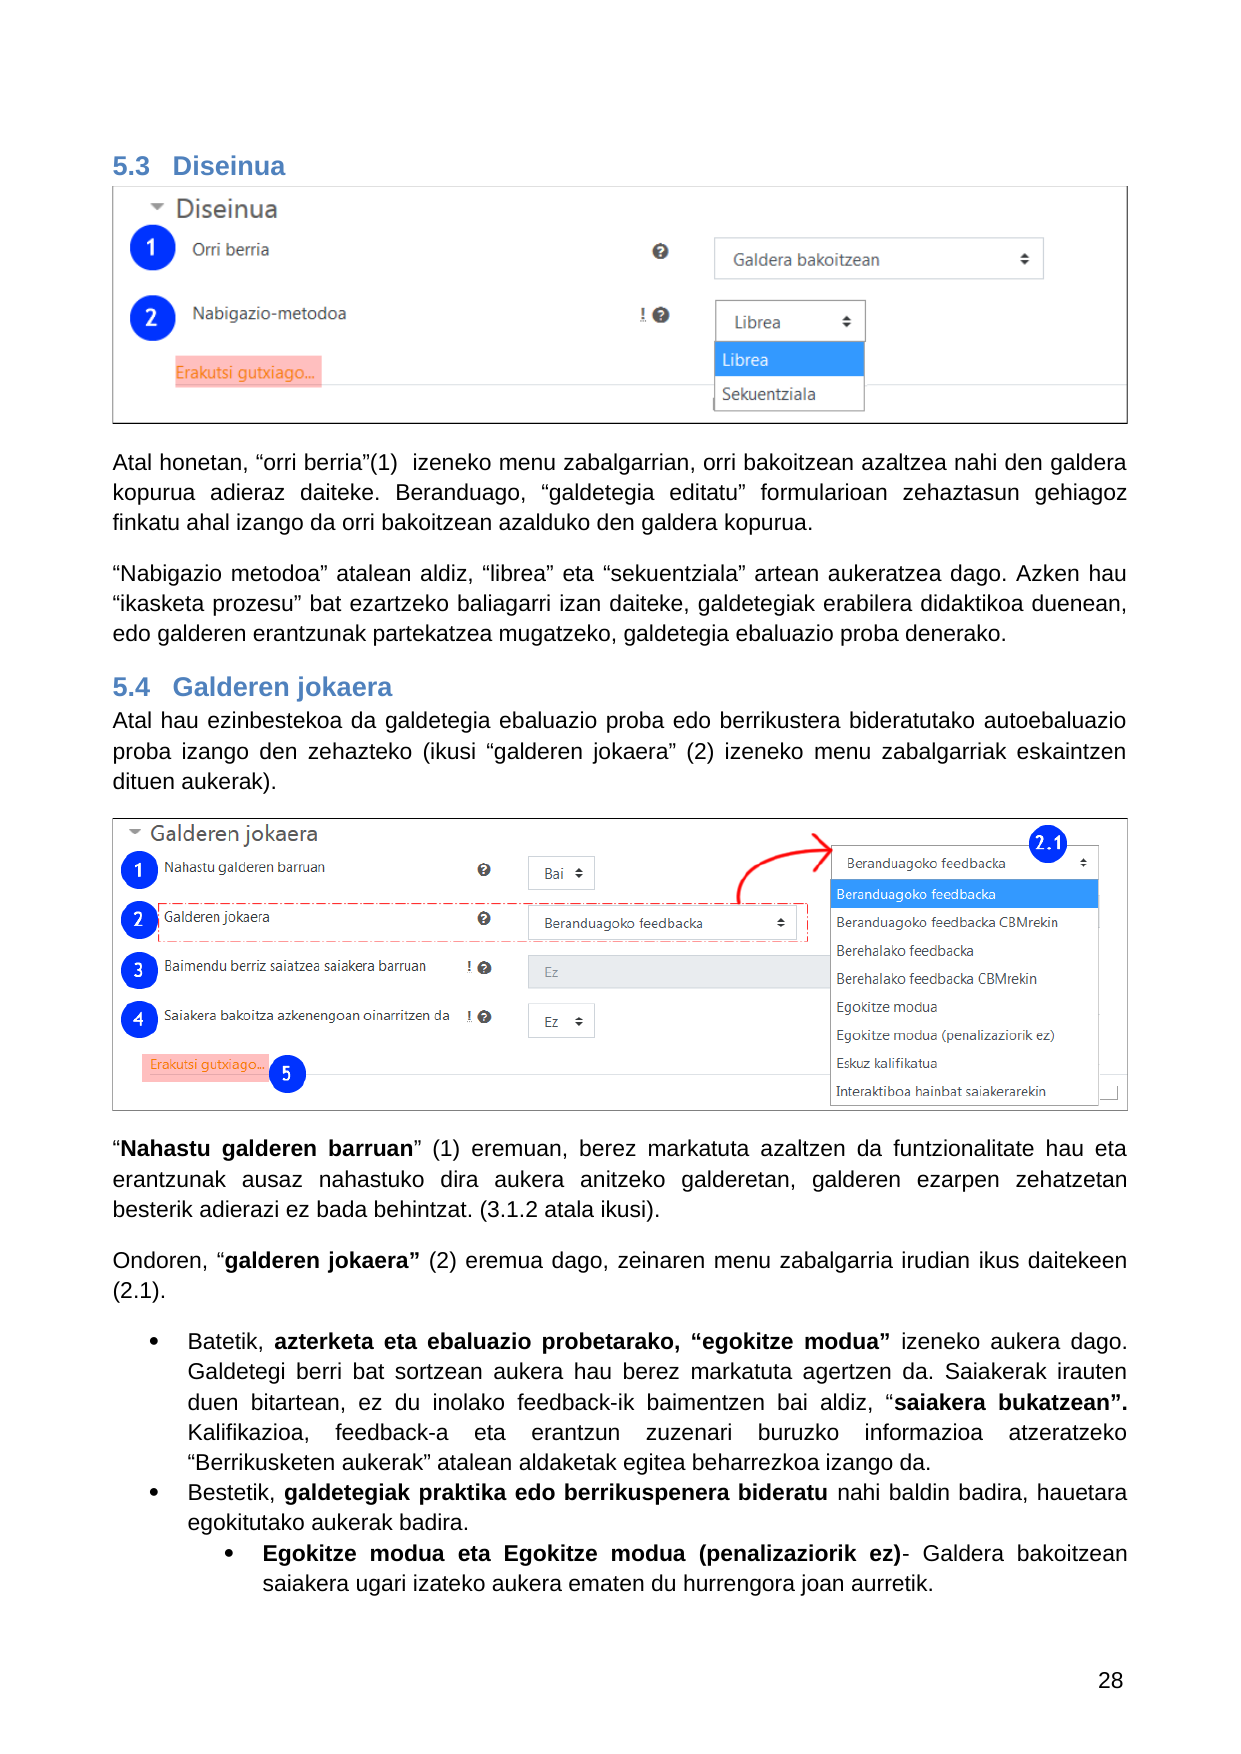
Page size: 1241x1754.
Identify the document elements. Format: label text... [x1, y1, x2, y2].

subtitle Diseinua [112, 150, 1128, 181]
text Ondoren, “galderen jokaera” (2) eremua dago, zeinaren menu zabalgarria irudian ikus daitekeen (2.1). [112, 1247, 1128, 1303]
text “Nabigazio metodoa” atalean aldiz, “librea” eta “sekuentziala” artean aukeratzea dago. Azken hau “ikasketa prozesu” bat ezartzeko baliagarri izan daiteke, galdetegiak erabilera didaktikoa duenean, edo galderen erantzunak partekatzea mugatzeko, galdetegia ebaluazio proba denerako. [112, 560, 1128, 647]
list Bestetik, galdetegiak praktika edo berrikuspenera bideratu nahi baldin badira, hauetara egokitutako aukerak badira. [150, 1479, 1128, 1536]
list Batetik, azterketa eta ebaluazio probetarako, “egokitze modua” izeneko aukera dago. Galdetegi berri bat sortzean aukera hau berez markatuta agertzen da. Saiakerak irauten duen bitartean, ez du inolako feedback-ik baimentzen bai aldiz, “saiakera bukatzean”. Kalifikazioa, feedback-a eta erantzun zuzenari buruzko informazioa atzeratzeko “Berrikusketen aukerak” atalean aldaketak egitea beharrezkoa izango da. [150, 1328, 1128, 1475]
picture [112, 186, 1128, 424]
text “Nahastu galderen barruan” (1) eremuan, berez markatuta azaltzen da funtzionalitate hau eta erantzunak ausaz nahastuko dira aukera anitzeko galderetan, galderen ezarpen zehatzetan besterik adierazi ez bada behintzat. (3.1.2 atala ikusi). [112, 1135, 1128, 1222]
picture [112, 818, 1128, 1111]
subtitle Galderen jokaera [112, 671, 1128, 703]
list Egokitze modua eta Egokitze modua (penalizaziorik ez)- Galdera bakoitzean saiakera ugari izateko aukera ematen du hurrengora joan aurretik. [225, 1539, 1128, 1596]
text Atal honetan, “orri berria”(1) izeneko menu zabalgarrian, orri bakoitzean azaltzea nahi den galdera kopurua adieraz daiteke. Beranduago, “galdetegia editatu” formularioan zehaztasun gehiagoz finkatu ahal izango da orri bakoitzean azalduko den galdera kopurua. [112, 448, 1128, 535]
text Atal hau ezinbestekoa da galdetegia ebaluazio proba edo berrikustera bideratutako autoebaluazio proba izango den zehazteko (ikusi “galderen jokaera” (2) izeneko menu zabalgarriak eskaintzen dituen aukerak). [112, 707, 1128, 794]
